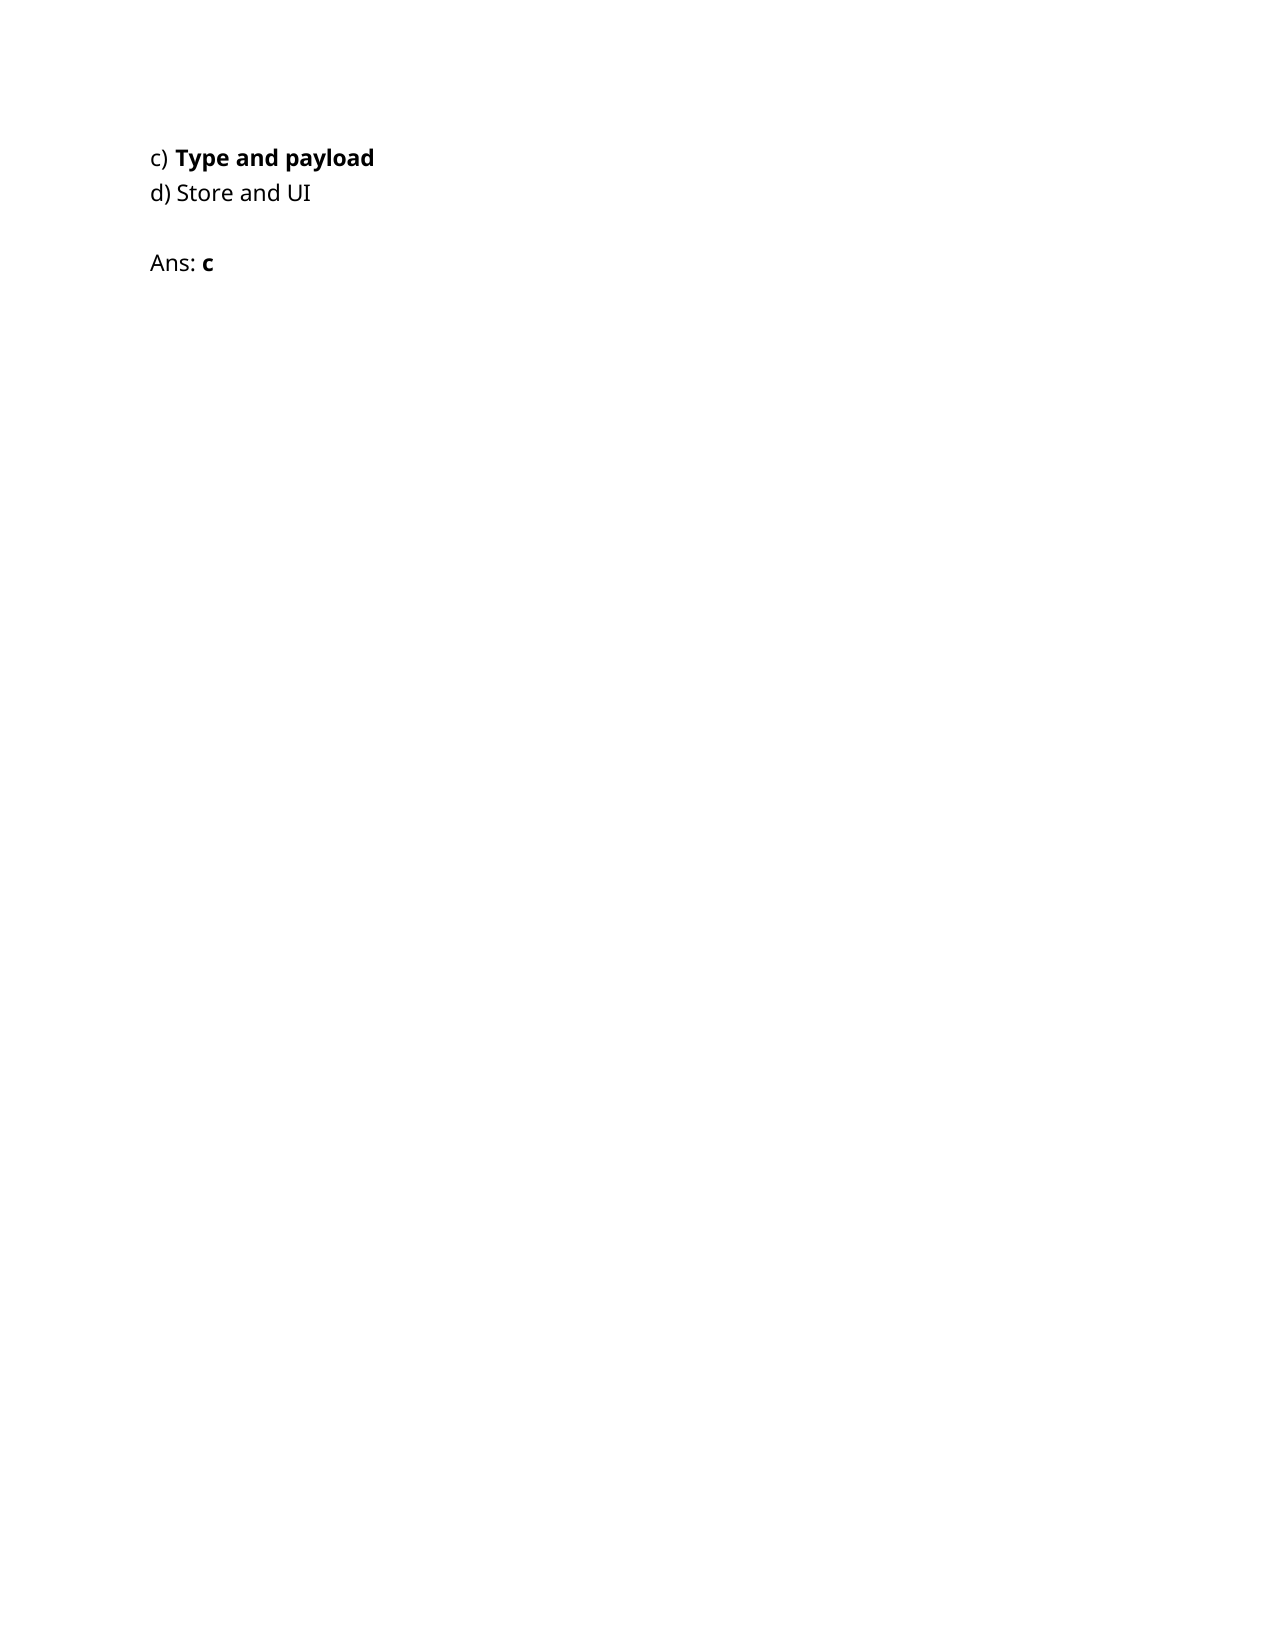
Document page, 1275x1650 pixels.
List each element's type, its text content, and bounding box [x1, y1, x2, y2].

list Type and payload [150, 142, 1125, 173]
text Ans: c [150, 247, 1125, 278]
list Store and UI [150, 177, 1125, 208]
